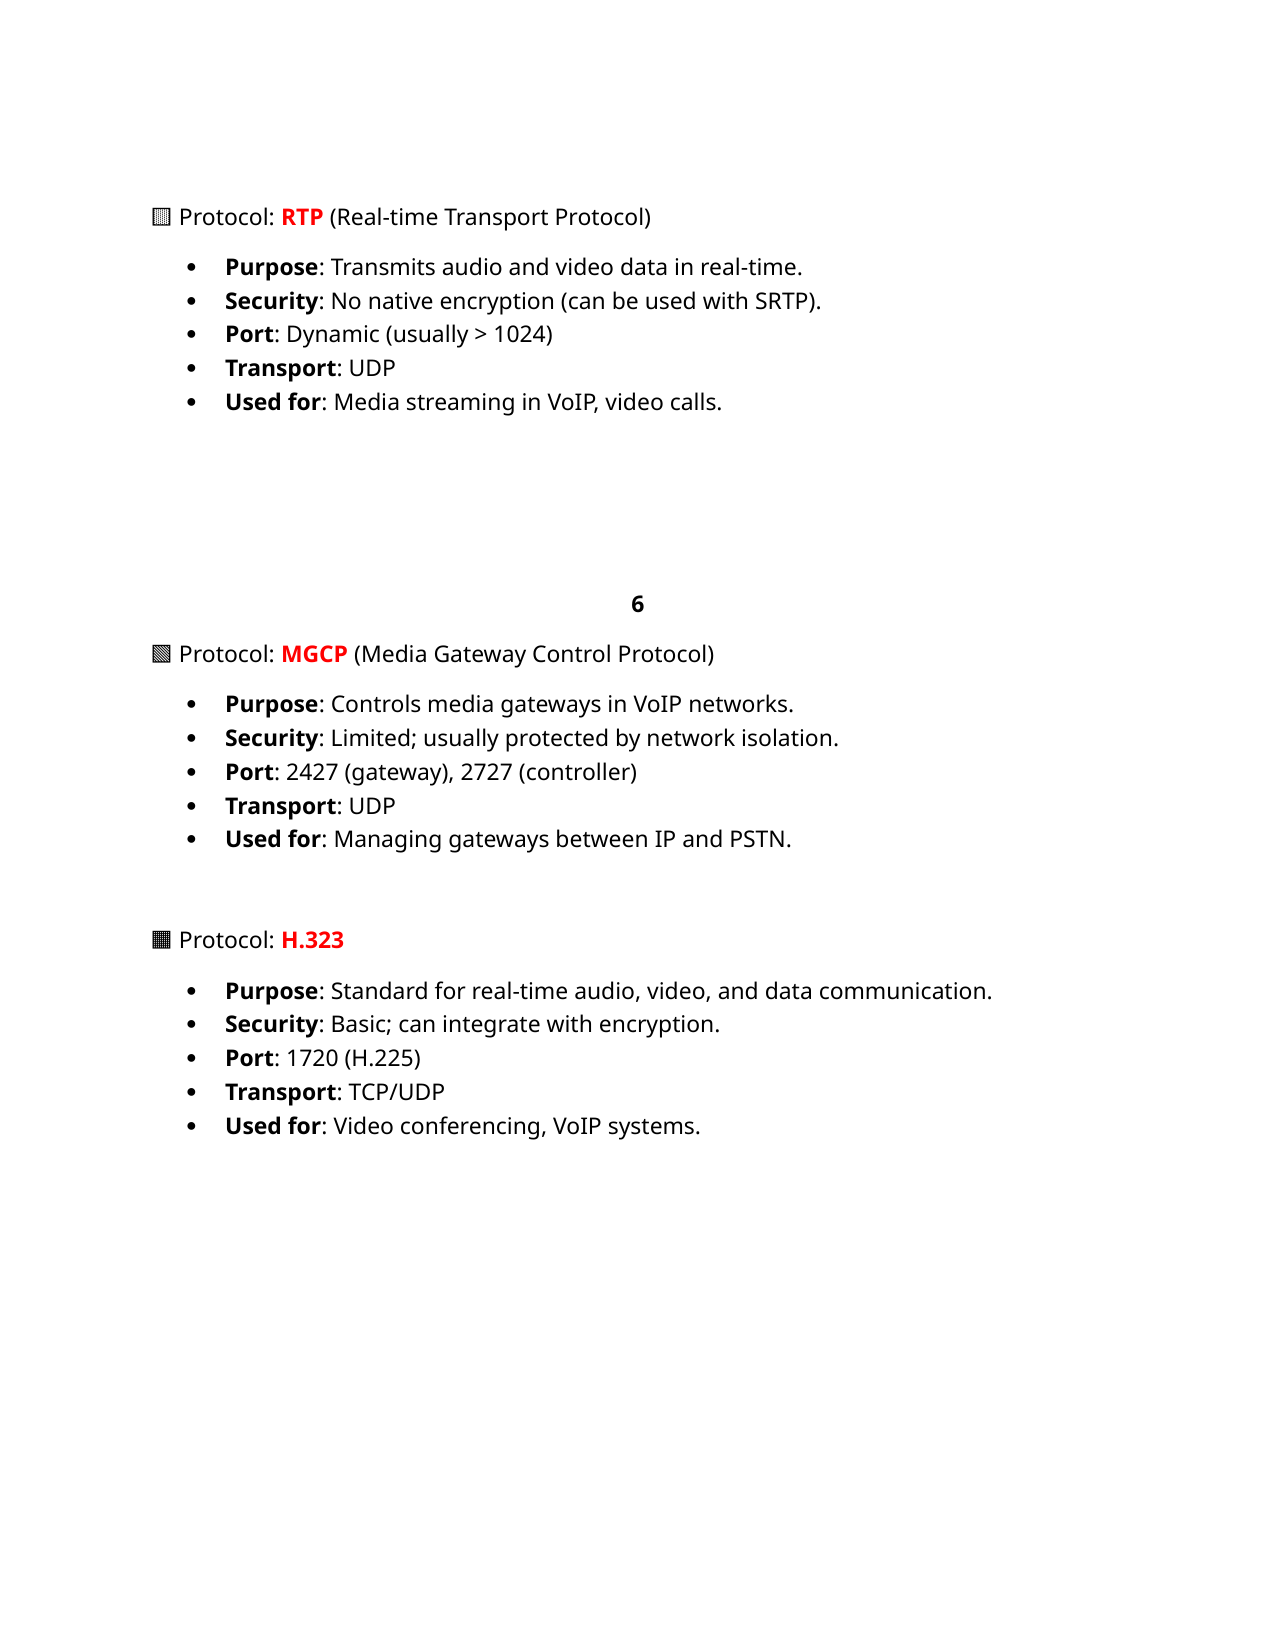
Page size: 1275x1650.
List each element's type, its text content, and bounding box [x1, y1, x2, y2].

list Port: 2427 (gateway), 2727 (controller) [187, 756, 1125, 787]
list Transport: UDP [187, 789, 1125, 821]
list Used for: Media streaming in VoIP, video calls. [187, 386, 1125, 417]
list Used for: Video conferencing, VoIP systems. [187, 1109, 1125, 1141]
list Purpose: Transmits audio and video data in real-time. [187, 251, 1125, 282]
list Security: No native encryption (can be used with SRTP). [187, 284, 1125, 316]
list Transport: TCP/UDP [187, 1076, 1125, 1107]
list Used for: Managing gateways between IP and PSTN. [187, 823, 1125, 854]
list Security: Basic; can integrate with encryption. [187, 1008, 1125, 1039]
text 🟨 Protocol: RTP (Real-time Transport Protocol) [150, 200, 1125, 232]
list Port: 1720 (H.225) [187, 1042, 1125, 1073]
list Purpose: Standard for real-time audio, video, and data communication. [187, 974, 1125, 1006]
text 🟩 Protocol: MGCP (Media Gateway Control Protocol) [150, 638, 1125, 669]
list Port: Dynamic (usually > 1024) [187, 318, 1125, 349]
text 🟧 Protocol: H.323 [150, 924, 1125, 955]
list Security: Limited; usually protected by network isolation. [187, 722, 1125, 753]
list Purpose: Controls media gateways in VoIP networks. [187, 688, 1125, 719]
text 6 [150, 587, 1125, 619]
list Transport: UDP [187, 352, 1125, 383]
